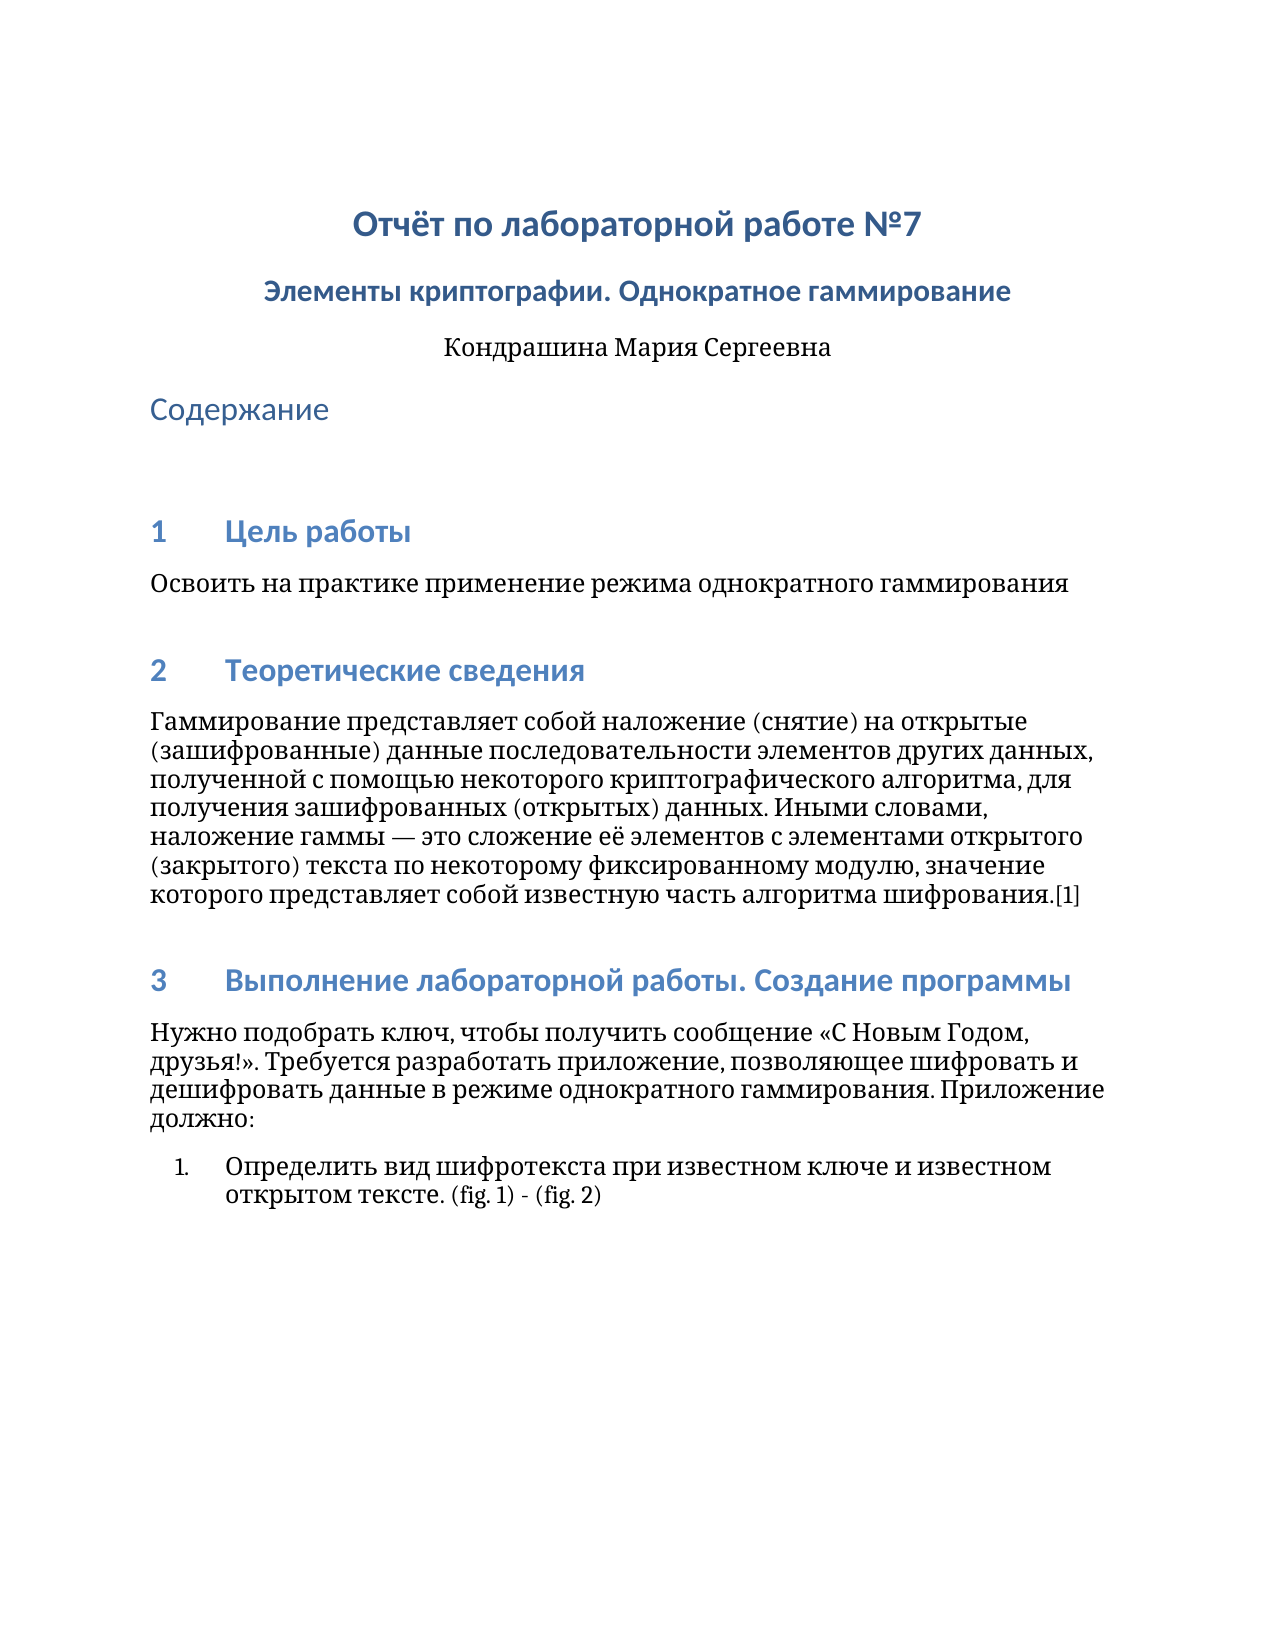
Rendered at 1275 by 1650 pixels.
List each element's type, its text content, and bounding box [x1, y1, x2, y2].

text Освоить на практике применение режима однократного гаммирования [150, 570, 1125, 599]
text Нужно подобрать ключ, чтобы получить сообщение «С Новым Годом, друзья!». Требуется разработать приложение, позволяющее шифровать и дешифровать данные в режиме однократного гаммирования. Приложение должно: [150, 1019, 1125, 1134]
subtitle 1 Цель работы [150, 510, 1125, 551]
subtitle 2 Теоретические сведения [150, 649, 1125, 689]
title Отчёт по лабораторной работе №7 [150, 200, 1125, 246]
subtitle 3 Выполнение лабораторной работы. Создание программы [150, 959, 1125, 1000]
list Определить вид шифротекста при известном ключе и известном открытом тексте. (fig. 1) - (fig. 2) [175, 1153, 1125, 1210]
subtitle Элементы криптографии. Однократное гаммирование [150, 271, 1125, 309]
text Гаммирование представляет собой наложение (снятие) на открытые (зашифрованные) данные последовательности элементов других данных, полученной с помощью некоторого криптографического алгоритма, для получения зашифрованных (открытых) данных. Иными словами, наложение гаммы — это сложение её элементов с элементами открытого (закрытого) текста по некоторому фиксированному модулю, значение которого представляет собой известную часть алгоритма шифрования.[1] [150, 708, 1125, 909]
text Кондрашина Мария Сергеевна [150, 334, 1125, 363]
